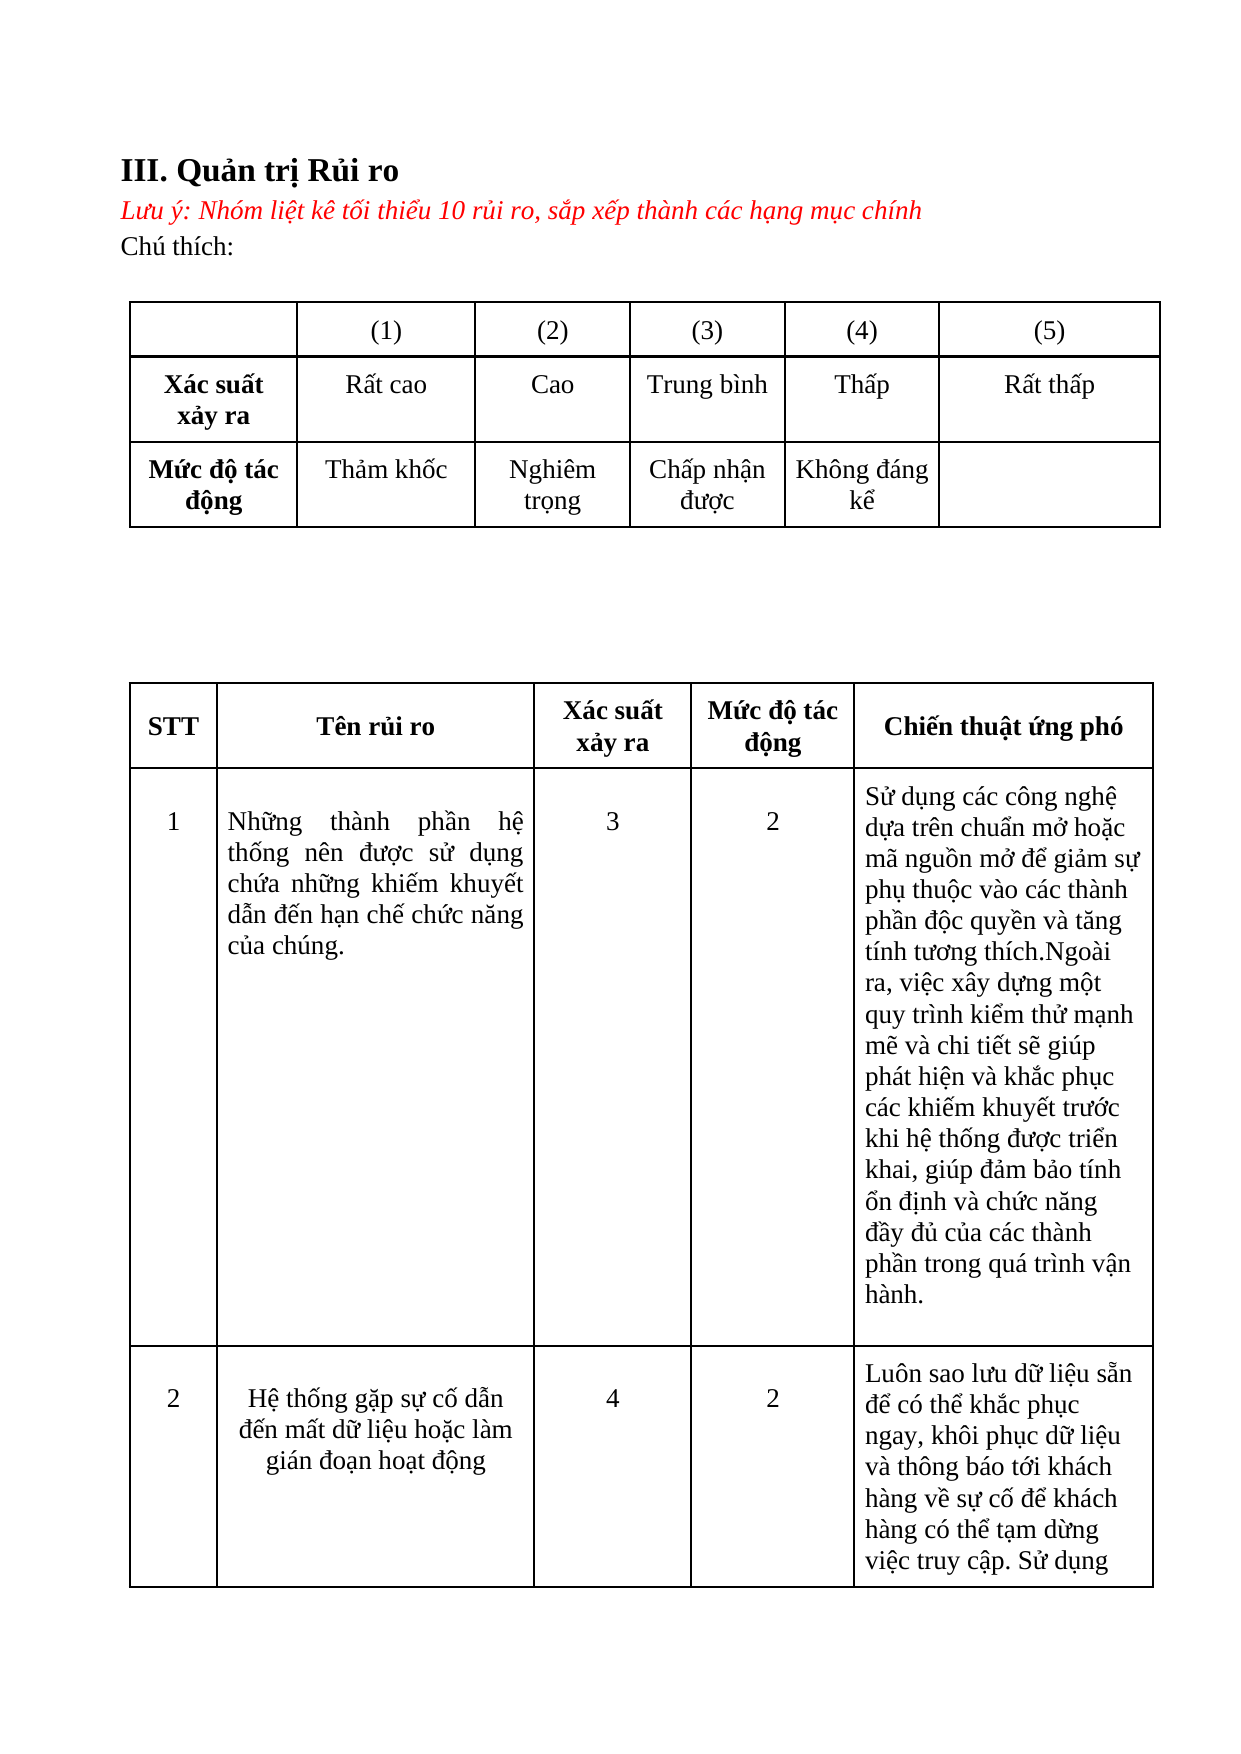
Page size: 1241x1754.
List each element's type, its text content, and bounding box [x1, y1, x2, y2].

table_cell Thảm khốc [298, 443, 474, 526]
table_header (1) [298, 303, 474, 355]
table_cell Mức độ tác động [131, 443, 296, 526]
table_cell Cao [476, 358, 629, 441]
table_cell Rất cao [298, 358, 474, 441]
table_header (3) [631, 303, 784, 355]
table_cell 4 [535, 1347, 690, 1586]
table_cell Không đáng kể [786, 443, 938, 526]
table_cell Rất thấp [940, 358, 1159, 441]
text III. Quản trị Rủi ro [120, 150, 1090, 188]
table_header Chiến thuật ứng phó [855, 684, 1152, 767]
table_cell Những thành phần hệ thống nên được sử dụng chứa những khiếm khuyết dẫn đến hạn chế chức năng của chúng. [218, 769, 533, 1344]
table_header (5) [940, 303, 1159, 355]
table_cell 3 [535, 769, 690, 1344]
table_header (4) [786, 303, 938, 355]
table_cell Xác suất xảy ra [131, 358, 296, 441]
table_header STT [131, 684, 216, 767]
table_cell [940, 443, 1159, 526]
text Lưu ý: Nhóm liệt kê tối thiểu 10 rủi ro, sắp xếp thành các hạng mục chính [120, 194, 1090, 225]
table_cell 2 [692, 769, 853, 1344]
table_cell Trung bình [631, 358, 784, 441]
table_header (2) [476, 303, 629, 355]
table_cell 2 [131, 1347, 216, 1586]
table_cell Sử dụng các công nghệ dựa trên chuẩn mở hoặc mã nguồn mở để giảm sự phụ thuộc vào các thành phần độc quyền và tăng tính tương thích.Ngoài ra, việc xây dựng một quy trình kiểm thử mạnh mẽ và chi tiết sẽ giúp phát hiện và khắc phục các khiếm khuyết trước khi hệ thống được triển khai, giúp đảm bảo tính ổn định và chức năng đầy đủ của các thành phần trong quá trình vận hành. [855, 769, 1152, 1344]
table_header [131, 303, 296, 355]
table_cell 2 [692, 1347, 853, 1586]
text Chú thích: [120, 230, 1090, 261]
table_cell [855, 1347, 1152, 1586]
table_header Tên rủi ro [218, 684, 533, 767]
table_cell Thấp [786, 358, 938, 441]
table_cell Chấp nhận được [631, 443, 784, 526]
table_header Xác suất xảy ra [535, 684, 690, 767]
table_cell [218, 1347, 533, 1586]
table_cell Nghiêm trọng [476, 443, 629, 526]
table_header Mức độ tác động [692, 684, 853, 767]
table_cell 1 [131, 769, 216, 1344]
